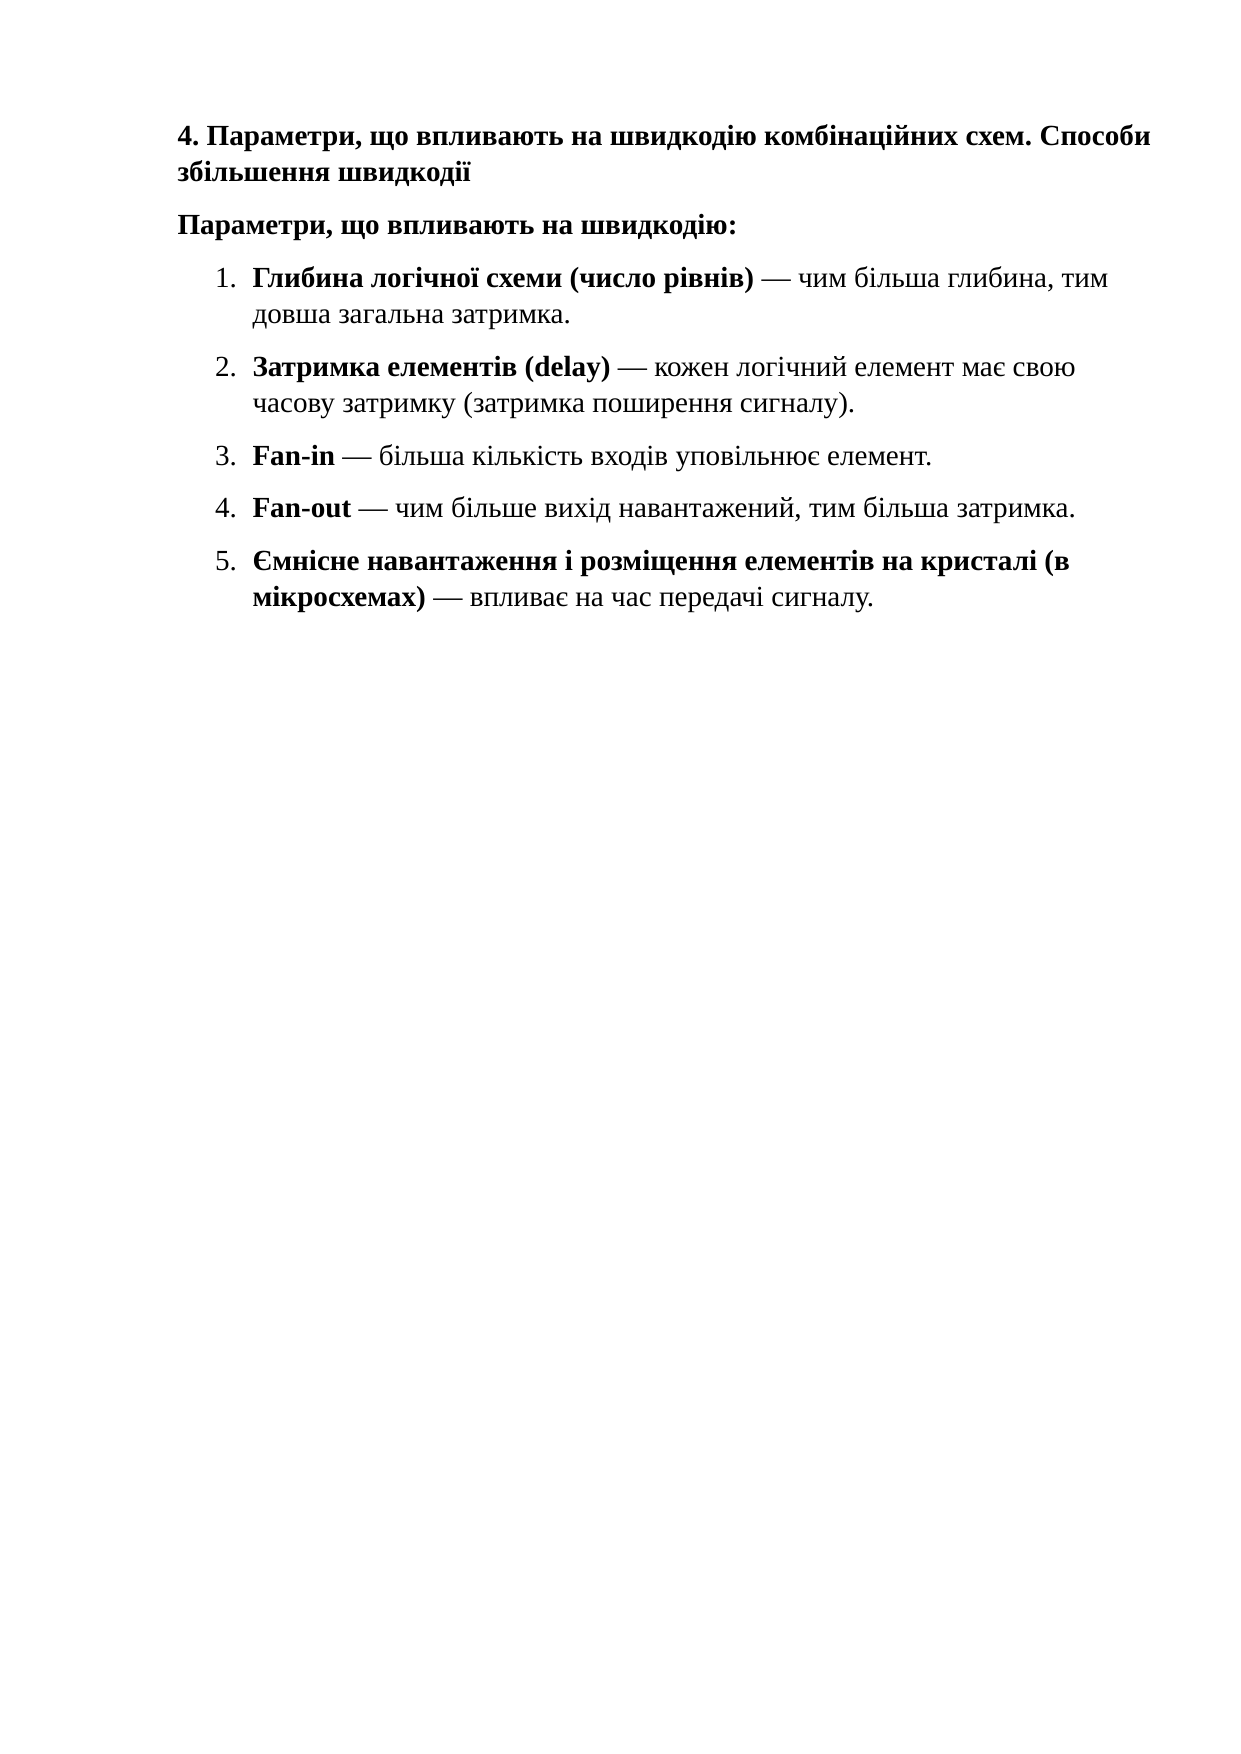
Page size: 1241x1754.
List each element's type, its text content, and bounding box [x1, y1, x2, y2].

text Параметри, що впливають на швидкодію: [177, 207, 1152, 241]
list Fan-out — чим більше вихід навантажений, тим більша затримка. [215, 491, 1152, 524]
list Ємнісне навантаження і розміщення елементів на кристалі (в мікросхемах) — впливає на час передачі сигналу. [215, 543, 1152, 613]
list Глибина логічної схеми (число рівнів) — чим більша глибина, тим довша загальна затримка. [215, 260, 1152, 329]
list Fan-in — більша кількість входів уповільнює елемент. [215, 438, 1152, 471]
text 4. Параметри, що впливають на швидкодію комбінаційних схем. Способи збільшення швидкодії [177, 118, 1152, 188]
list Затримка елементів (delay) — кожен логічний елемент має свою часову затримку (затримка поширення сигналу). [215, 349, 1152, 418]
